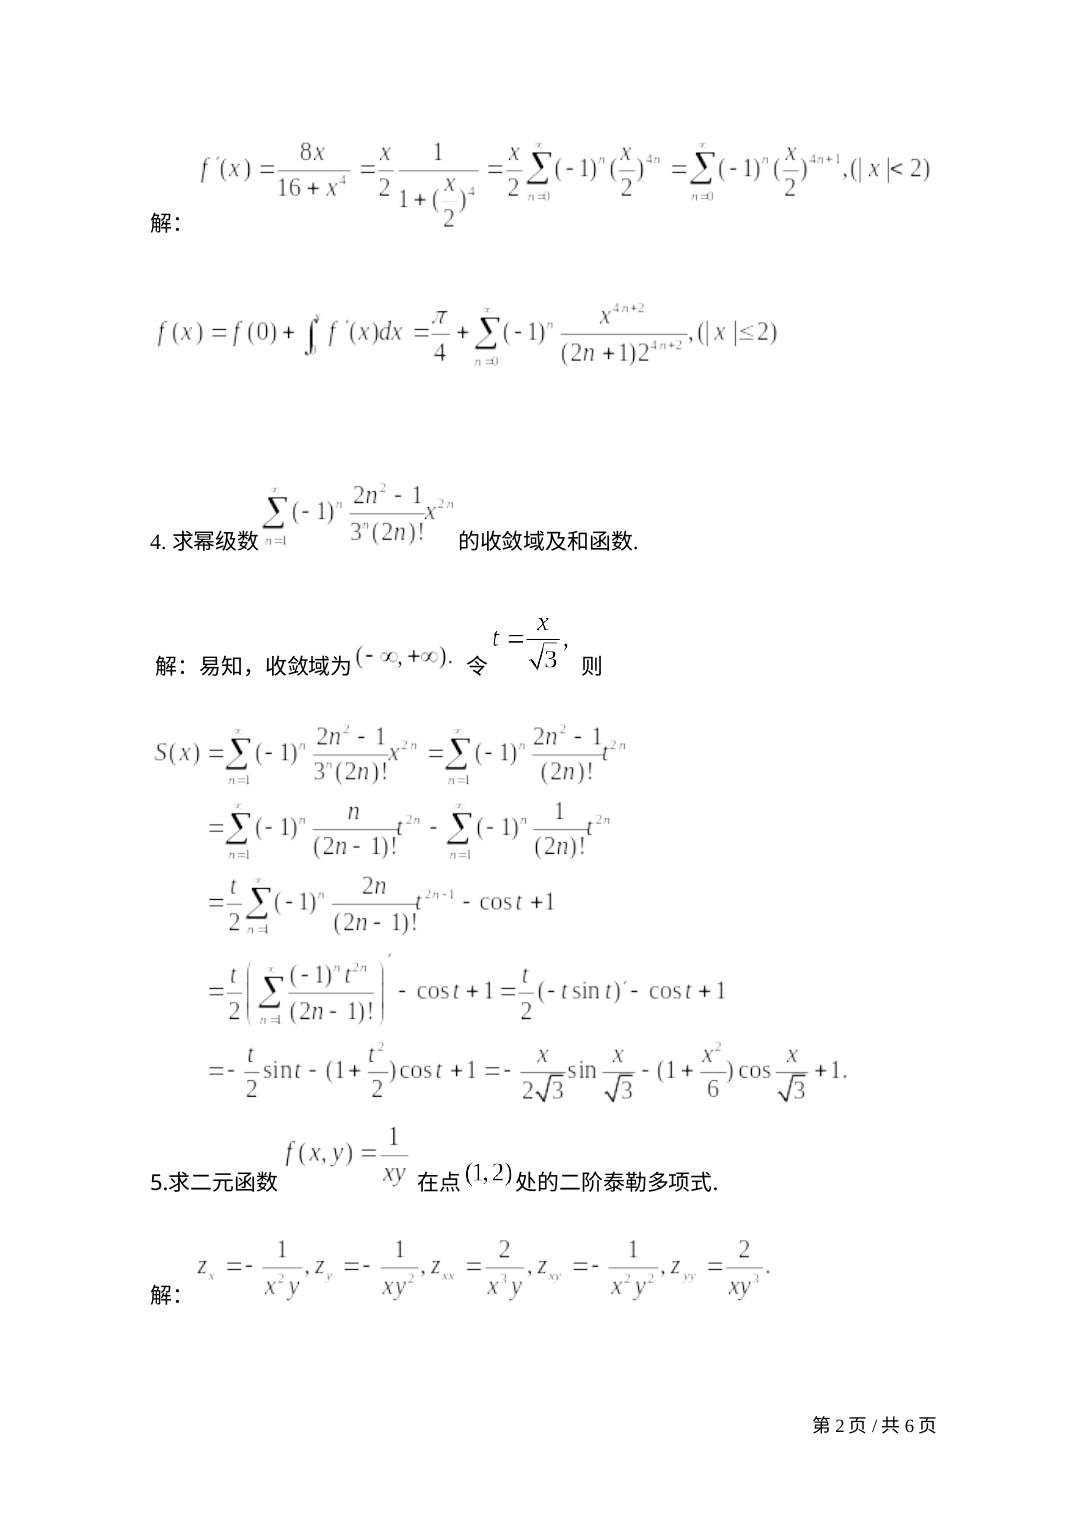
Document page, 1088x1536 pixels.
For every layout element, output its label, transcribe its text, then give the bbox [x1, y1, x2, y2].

text 解： [150, 1234, 937, 1332]
text 解：易知，收敛域为 令 则 [150, 605, 937, 703]
text 5.求二元函数 在点处的二阶泰勒多项式. [150, 1121, 937, 1219]
text 解： [150, 134, 937, 264]
text 4. 求幂级数的收敛域及和函数. [150, 476, 937, 573]
